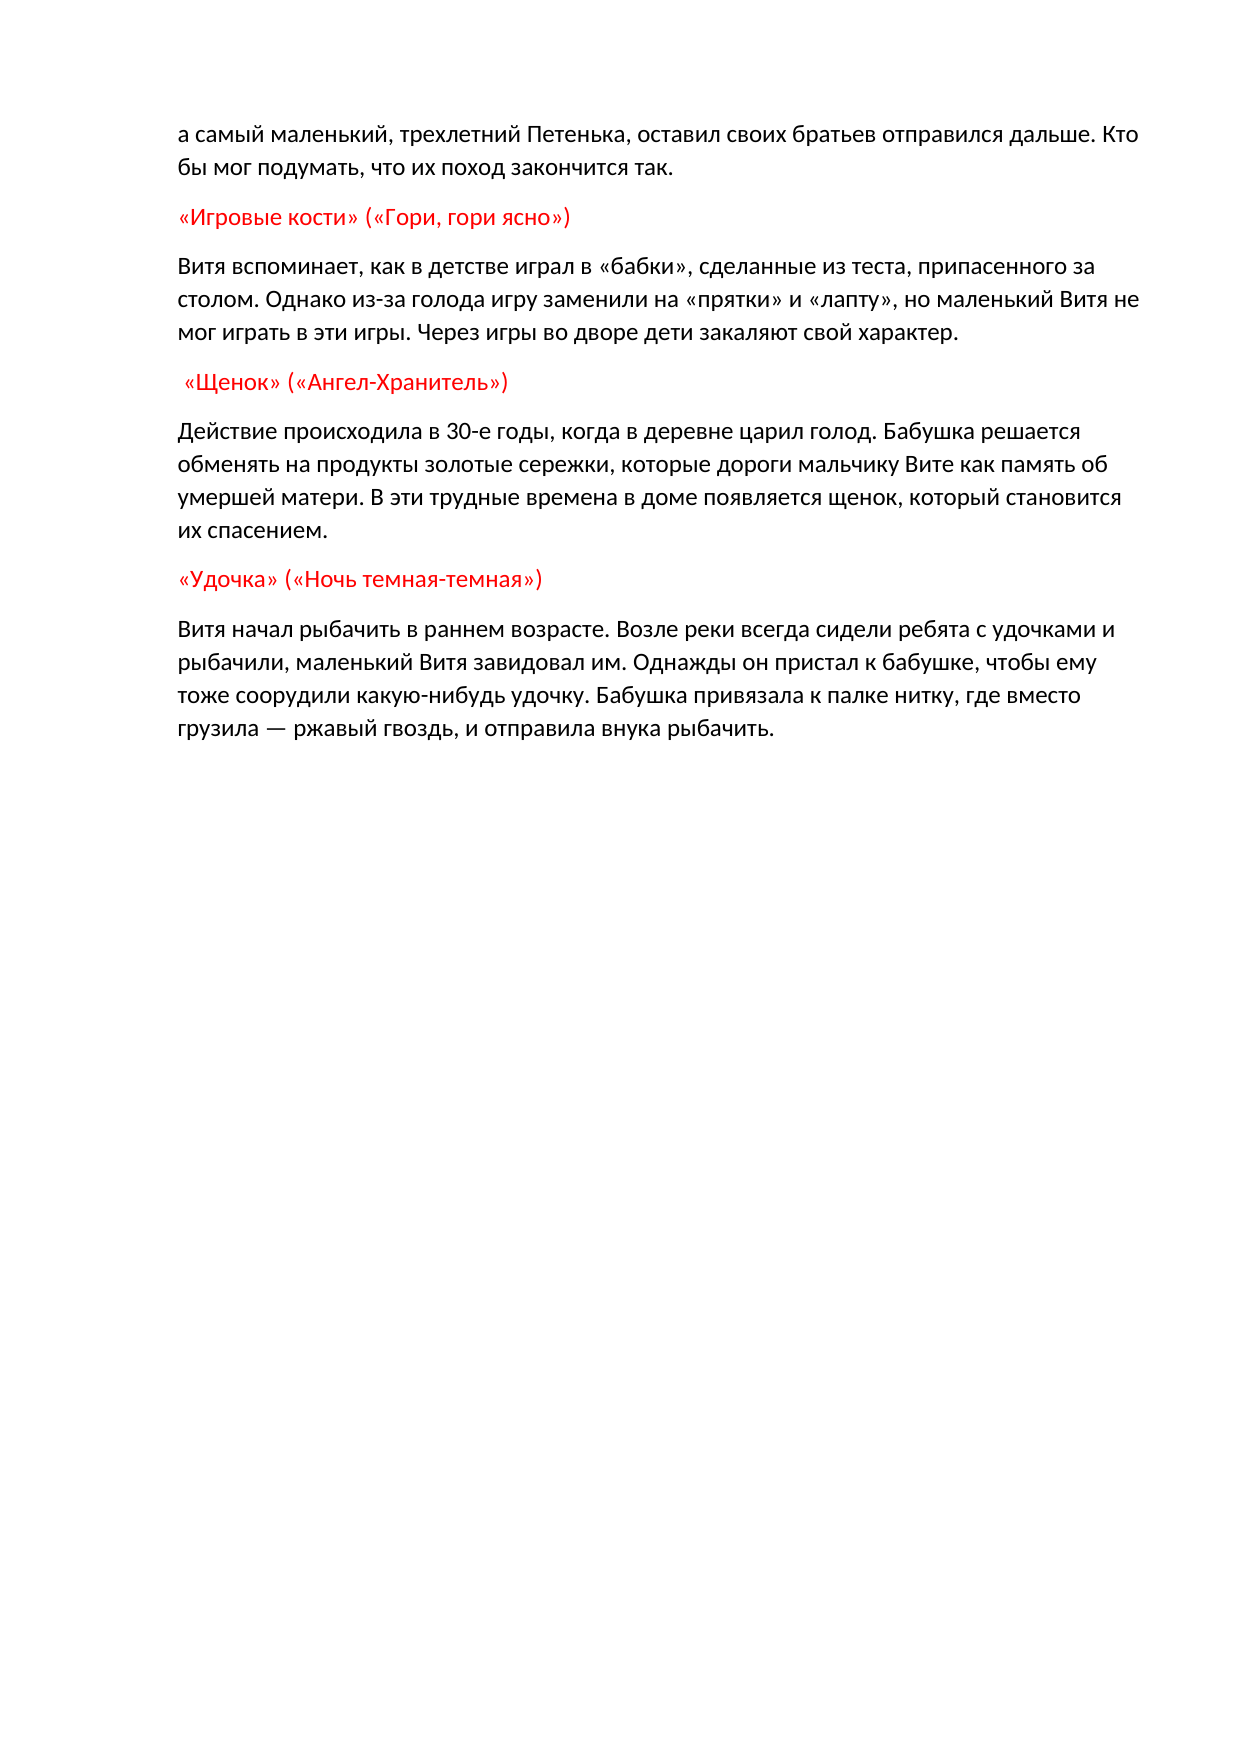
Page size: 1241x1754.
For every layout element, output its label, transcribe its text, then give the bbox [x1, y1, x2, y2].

text «Удочка» («Ночь темная-темная») [177, 563, 1152, 594]
text «Игровые кости» («Гори, гори ясно») [177, 201, 1152, 231]
text Витя вспоминает, как в детстве играл в «бабки», сделанные из теста, припасенного за столом. Однако из-за голода игру заменили на «прятки» и «лапту», но маленький Витя не мог играть в эти игры. Через игры во дворе дети закаляют свой характер. [177, 250, 1152, 347]
text «Щенок» («Ангел-Хранитель») [177, 366, 1152, 396]
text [177, 118, 1152, 182]
text Витя начал рыбачить в раннем возрасте. Возле реки всегда сидели ребята с удочками и рыбачили, маленький Витя завидовал им. Однажды он пристал к бабушке, чтобы ему тоже соорудили какую-нибудь удочку. Бабушка привязала к палке нитку, где вместо грузила — ржавый гвоздь, и отправила внука рыбачить. [177, 613, 1152, 742]
text Действие происходила в 30-е годы, когда в деревне царил голод. Бабушка решается обменять на продукты золотые сережки, которые дороги мальчику Вите как память об умершей матери. В эти трудные времена в доме появляется щенок, который становится их спасением. [177, 415, 1152, 544]
